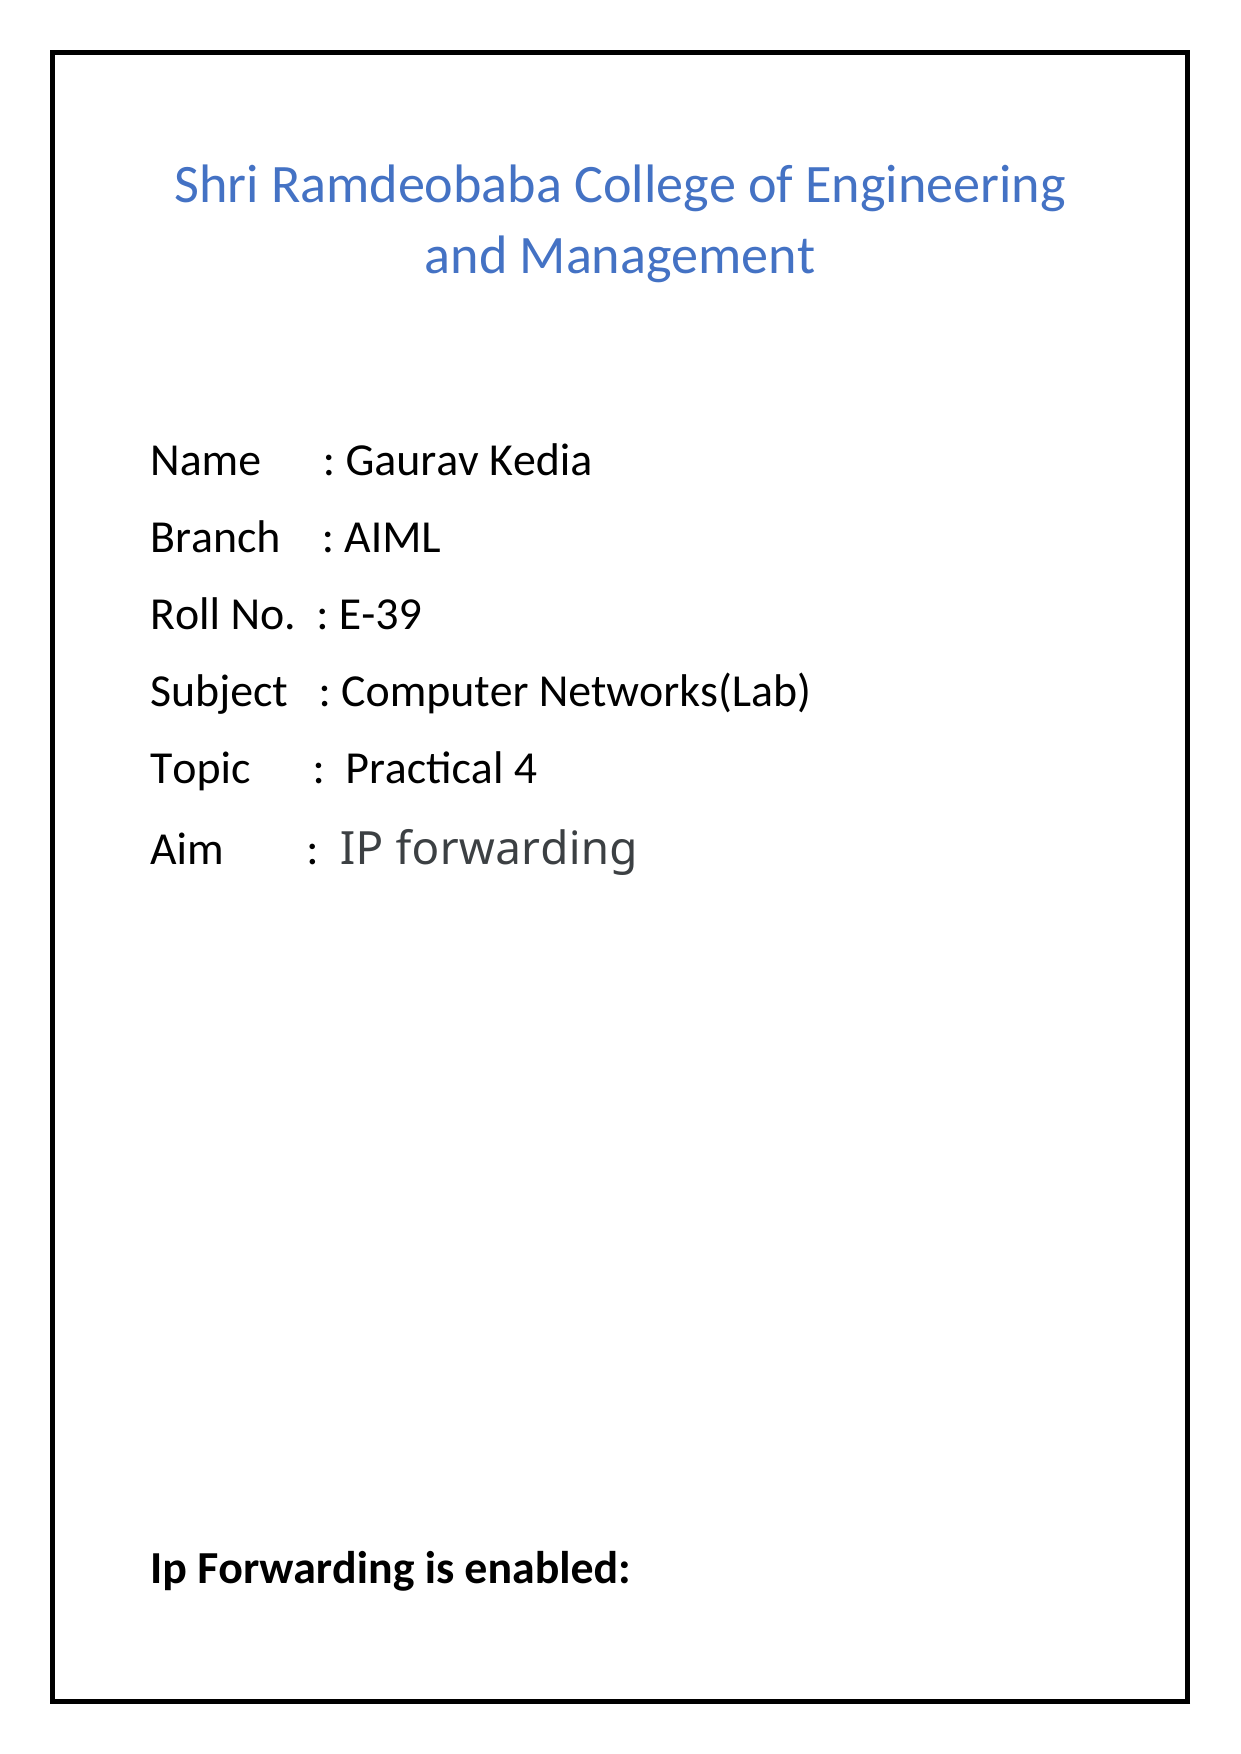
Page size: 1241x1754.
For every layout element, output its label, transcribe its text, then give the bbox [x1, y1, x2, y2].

text Subject : Computer Networks(Lab) [150, 662, 1090, 717]
text Name : Gaurav Kedia [150, 431, 1090, 487]
text Branch : AIML [150, 508, 1090, 563]
text Shri Ramdeobaba College of Engineering and Management [150, 150, 1090, 287]
text Topic : Practical 4 [150, 738, 1090, 794]
text Aim : IP forwarding [150, 816, 1090, 878]
text Ip Forwarding is enabled: [150, 1539, 1090, 1595]
text Roll No. : E-39 [150, 584, 1090, 641]
